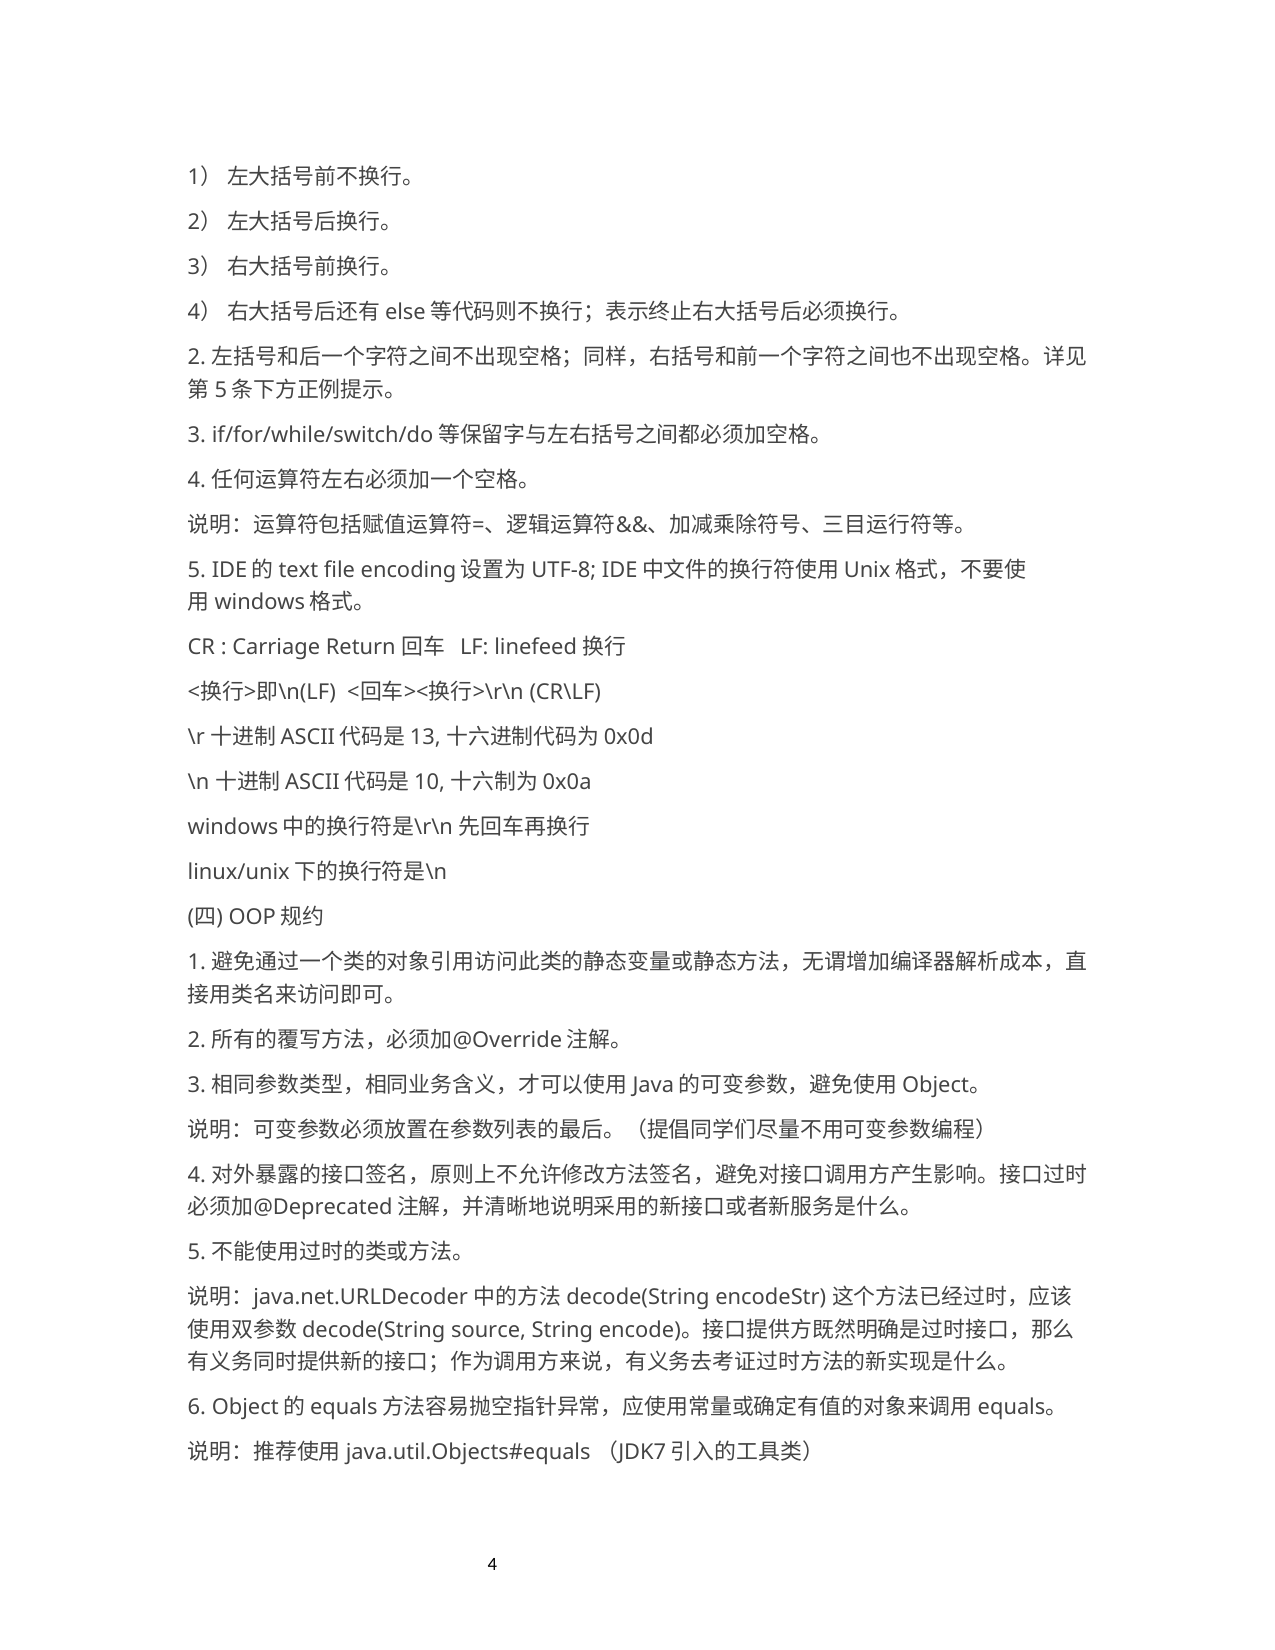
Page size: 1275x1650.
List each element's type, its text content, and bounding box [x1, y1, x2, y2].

text CR : Carriage Return 回车 LF: linefeed 换行 [187, 629, 1087, 661]
text 说明：运算符包括赋值运算符=、逻辑运算符&&、加减乘除符号、三目运行符等。 [187, 506, 1087, 539]
text 1. 避免通过一个类的对象引用访问此类的静态变量或静态方法，无谓增加编译器解析成本，直接用类名来访问即可。 [187, 944, 1087, 1009]
text (四) OOP规约 [187, 899, 1087, 931]
text 3. 相同参数类型，相同业务含义，才可以使用 Java的可变参数，避免使用 Object。 [187, 1066, 1087, 1099]
text 说明：推荐使用 java.util.Objects#equals （JDK7引入的工具类） [187, 1434, 1087, 1466]
text 3. if/for/while/switch/do等保留字与左右括号之间都必须加空格。 [187, 416, 1087, 449]
text 1） 左大括号前不换行。 [187, 159, 1087, 191]
text 4） 右大括号后还有 else等代码则不换行；表示终止右大括号后必须换行。 [187, 294, 1087, 326]
text 2. 所有的覆写方法，必须加@Override注解。 [187, 1021, 1087, 1054]
text 说明：可变参数必须放置在参数列表的最后。（提倡同学们尽量不用可变参数编程） [187, 1111, 1087, 1144]
text 5. IDE的 text file encoding设置为 UTF-8; IDE中文件的换行符使用 Unix格式，不要使用 windows格式。 [187, 551, 1087, 616]
text 2） 左大括号后换行。 [187, 204, 1087, 236]
text linux/unix下的换行符是\n [187, 854, 1087, 886]
text \r 十进制ASCII代码是13, 十六进制代码为0x0d [187, 719, 1087, 751]
text 6. Object的 equals方法容易抛空指针异常，应使用常量或确定有值的对象来调用 equals。 [187, 1389, 1087, 1421]
text <换行>即\n(LF) <回车><换行>\r\n (CR\LF) [187, 674, 1087, 706]
text 2. 左括号和后一个字符之间不出现空格；同样，右括号和前一个字符之间也不出现空格。详见第 5条下方正例提示。 [187, 339, 1087, 404]
text 5. 不能使用过时的类或方法。 [187, 1234, 1087, 1266]
text windows中的换行符是\r\n 先回车再换行 [187, 809, 1087, 841]
text 3） 右大括号前换行。 [187, 249, 1087, 281]
text 说明：java.net.URLDecoder 中的方法 decode(String encodeStr) 这个方法已经过时，应该使用双参数 decode(String source, String encode)。接口提供方既然明确是过时接口，那么有义务同时提供新的接口；作为调用方来说，有义务去考证过时方法的新实现是什么。 [187, 1279, 1087, 1376]
text \n 十进制ASCII代码是10, 十六制为0x0a [187, 764, 1087, 796]
text 4. 对外暴露的接口签名，原则上不允许修改方法签名，避免对接口调用方产生影响。接口过时必须加@Deprecated注解，并清晰地说明采用的新接口或者新服务是什么。 [187, 1156, 1087, 1221]
text 4. 任何运算符左右必须加一个空格。 [187, 461, 1087, 494]
